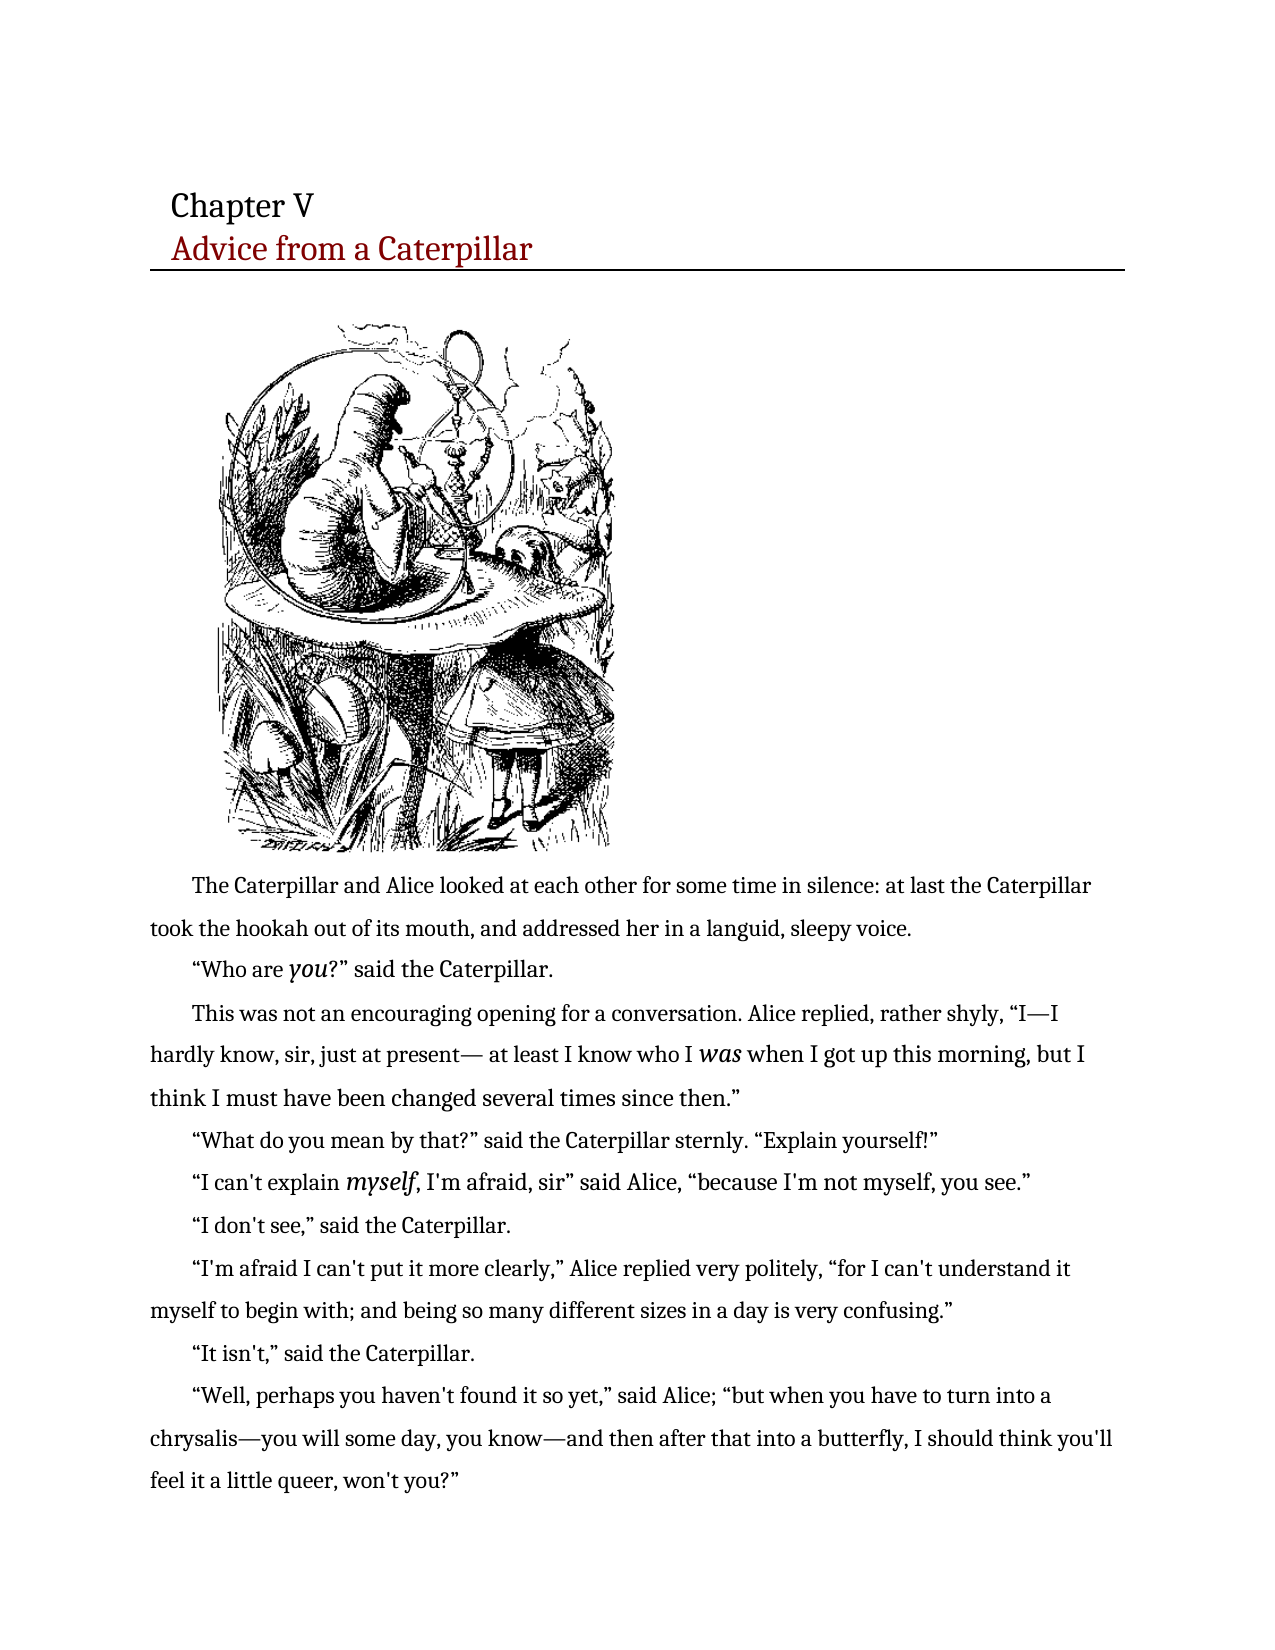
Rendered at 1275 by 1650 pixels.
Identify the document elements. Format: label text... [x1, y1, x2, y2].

text “It isn't,” said the Caterpillar. [150, 1325, 1125, 1367]
text “I don't see,” said the Caterpillar. [150, 1197, 1125, 1240]
text “What do you mean by that?” said the Caterpillar sternly. “Explain yourself!” [150, 1112, 1125, 1155]
text “Who are you?” said the Caterpillar. [150, 942, 1125, 985]
text The Caterpillar and Alice looked at each other for some time in silence: at last the Caterpillar took the hookah out of its mouth, and addressed her in a languid, sleepy voice. [150, 857, 1125, 942]
text “I can't explain myself, I'm afraid, sir” said Alice, “because I'm not myself, you see.” [150, 1155, 1125, 1197]
picture [210, 313, 621, 858]
text “Well, perhaps you haven't found it so yet,” said Alice; “but when you have to turn into a chrysalis—you will some day, you know—and then after that into a butterfly, I should think you'll feel it a little queer, won't you?” [150, 1367, 1125, 1495]
text Advice from a Caterpillar [150, 226, 1125, 269]
text This was not an encouraging opening for a conversation. Alice replied, rather shyly, “I—I hardly know, sir, just at present— at least I know who I was when I got up this morning, but I think I must have been changed several times since then.” [150, 985, 1125, 1112]
text “I'm afraid I can't put it more clearly,” Alice replied very politely, “for I can't understand it myself to begin with; and being so many different sizes in a day is very confusing.” [150, 1240, 1125, 1325]
text Chapter V [150, 184, 1125, 226]
